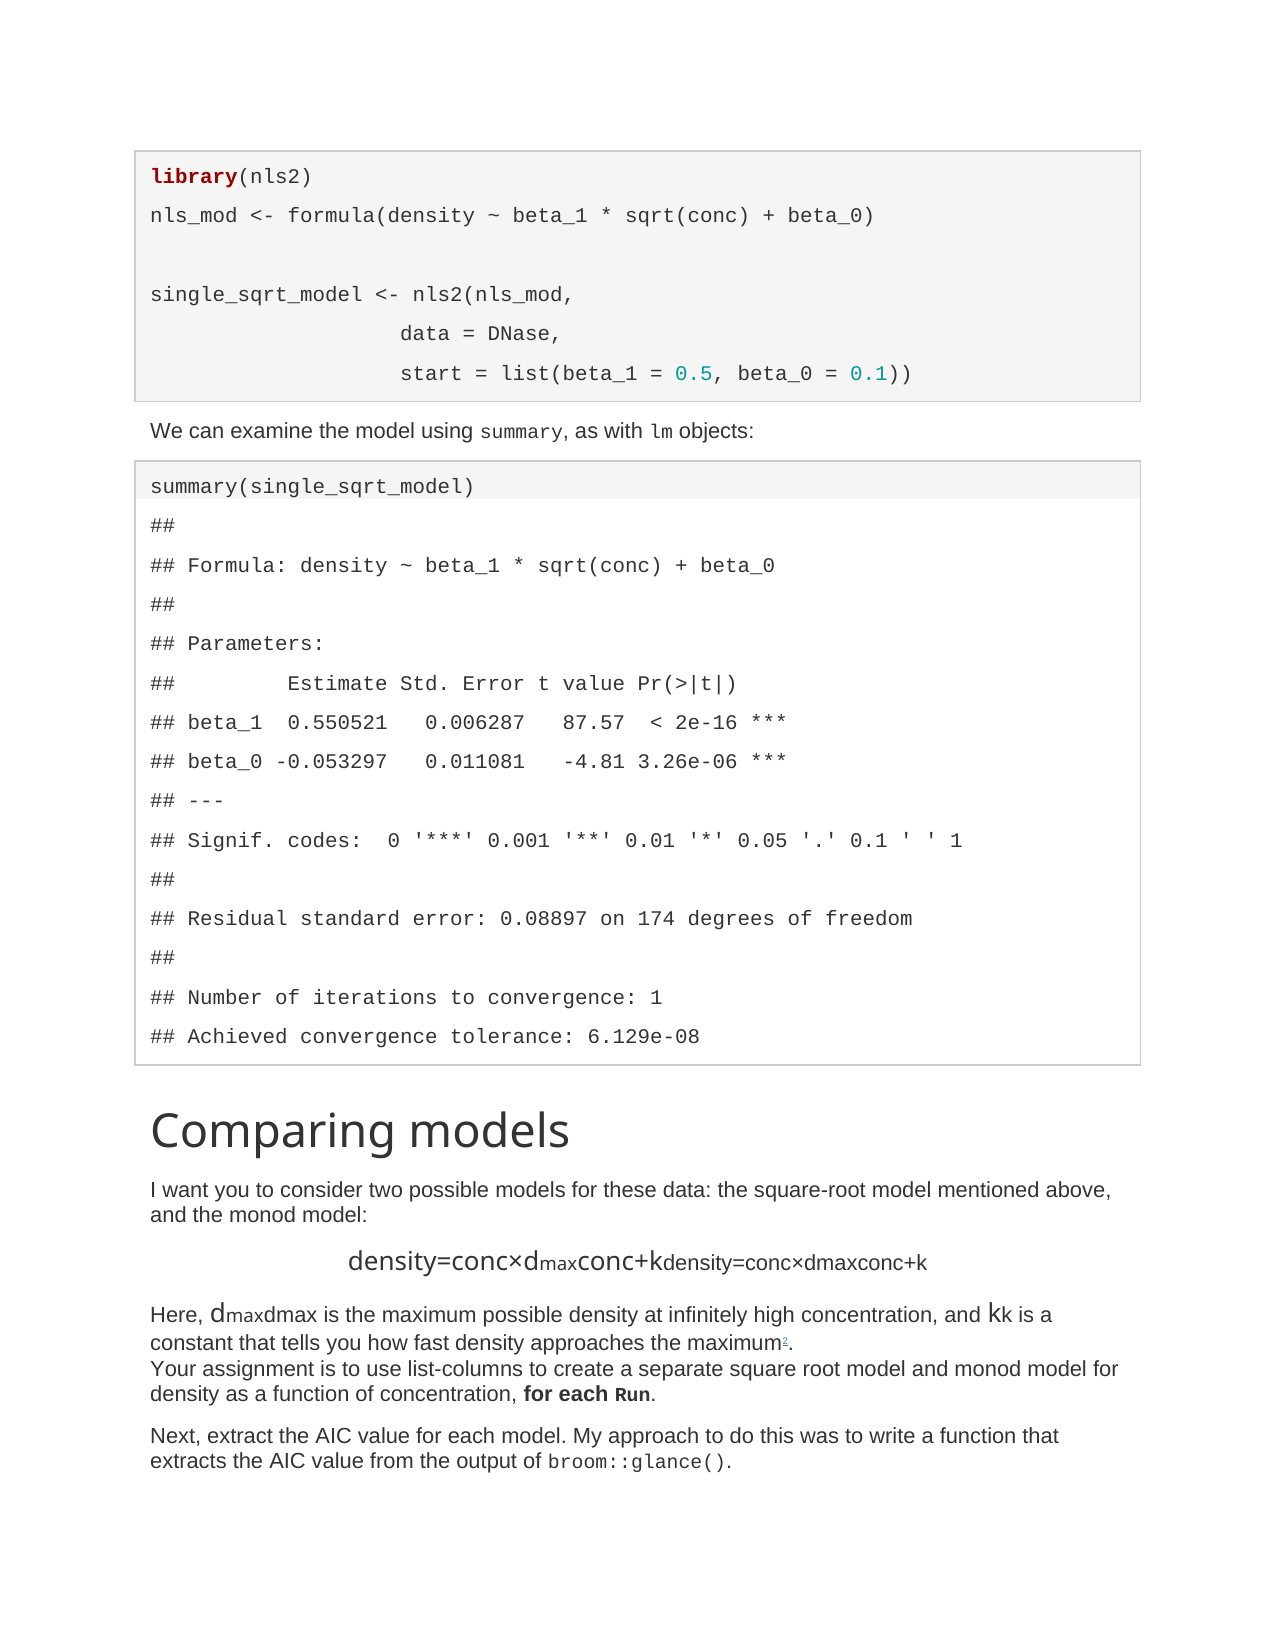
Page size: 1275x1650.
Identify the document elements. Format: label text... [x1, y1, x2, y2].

text summary(single_sqrt_model) [136, 462, 1140, 499]
text Here, dmaxdmax is the maximum possible density at infinitely high concentration, and kk is a constant that tells you how fast density approaches the maximum2. [150, 1295, 1125, 1355]
text ## Parameters: [136, 617, 1140, 656]
text ## --- [136, 774, 1140, 813]
text ## Achieved convergence tolerance: 6.129e-08 [136, 1010, 1140, 1064]
text library(nls2) [136, 152, 1140, 189]
text Your assignment is to use list-columns to create a separate square root model and monod model for density as a function of concentration, for each Run. [150, 1355, 1125, 1407]
text single_sqrt_model <- nls2(nls_mod, [136, 268, 1140, 307]
text start = list(beta_1 = 0.5, beta_0 = 0.1)) [136, 346, 1140, 401]
text Comparing models [150, 1097, 1125, 1161]
text density=conc×dmaxconc+kdensity=conc×dmaxconc+k [150, 1242, 1125, 1278]
text ## Signif. codes: 0 '***' 0.001 '**' 0.01 '*' 0.05 '.' 0.1 ' ' 1 [136, 813, 1140, 853]
text ## Residual standard error: 0.08897 on 174 degrees of freedom [136, 892, 1140, 931]
text I want you to consider two possible models for these data: the square-root model mentioned above, and the monod model: [150, 1176, 1125, 1227]
text ## Estimate Std. Error t value Pr(>|t|) [136, 656, 1140, 696]
text ## Number of iterations to convergence: 1 [136, 971, 1140, 1010]
text ## Formula: density ~ beta_1 * sqrt(conc) + beta_0 [136, 538, 1140, 578]
text nls_mod <- formula(density ~ beta_1 * sqrt(conc) + beta_0) [136, 189, 1140, 228]
text data = DNase, [136, 307, 1140, 346]
text ## [136, 931, 1140, 971]
text Next, extract the AIC value for each model. My approach to do this was to write a function that extracts the AIC value from the output of broom::glance(). [150, 1423, 1125, 1474]
text We can examine the model using summary, as with lm objects: [150, 418, 1125, 444]
text ## [136, 853, 1140, 892]
text ## [136, 578, 1140, 617]
text ## beta_0 -0.053297 0.011081 -4.81 3.26e-06 *** [136, 735, 1140, 774]
text ## beta_1 0.550521 0.006287 87.57 < 2e-16 *** [136, 696, 1140, 735]
text ## [136, 499, 1140, 538]
